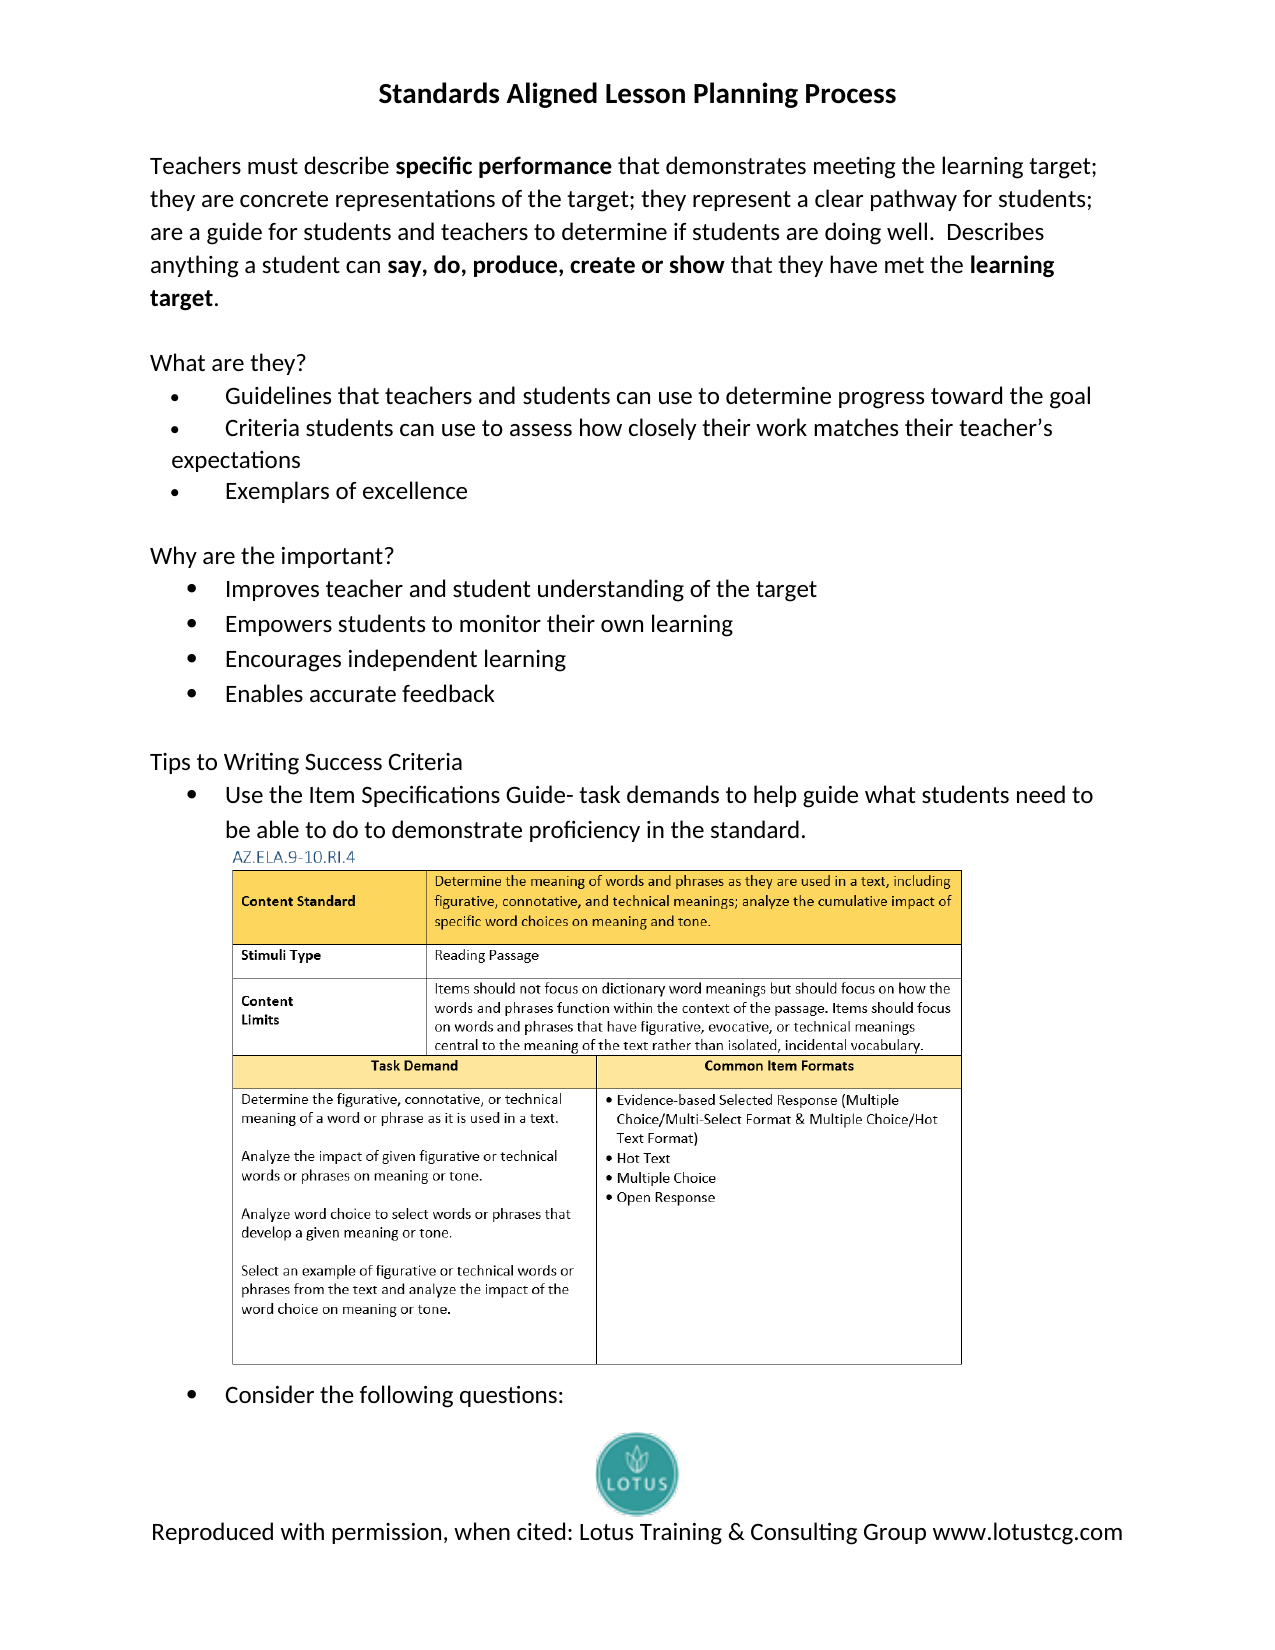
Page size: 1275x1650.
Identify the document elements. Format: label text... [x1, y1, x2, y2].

text Tips to Writing Success Criteria [150, 746, 1125, 776]
text Why are the important? ​ [150, 540, 1125, 571]
list Use the Item Specifications Guide- task demands to help guide what students need to be able to do to demonstrate proficiency in the standard. [187, 779, 1125, 844]
list Guidelines that teachers and students can use to determine progress toward the goal​ [171, 380, 1125, 412]
picture [225, 848, 973, 1375]
text Teachers must describe specific performance that demonstrates meeting the learning target; they are concrete representations of the target; they represent a clear pathway for students; are a guide for students and teachers to determine if students are doing well. Describes anything a student can say, do, produce, create or show that they have met the learning target. [150, 150, 1125, 312]
list Encourages independent learning​ [187, 643, 1125, 673]
list Improves teacher and student understanding of the target​ [187, 573, 1125, 603]
text What are they? ​ [150, 347, 1125, 380]
list Enables accurate feedback​ [187, 678, 1125, 708]
list Criteria students can use to assess how closely their work matches their teacher’s expectations​ [171, 412, 1125, 475]
list Consider the following questions: [187, 1379, 1125, 1409]
list Empowers students to monitor their own learning ​ [187, 608, 1125, 638]
list Exemplars of excellence [171, 475, 1125, 507]
picture [595, 1432, 680, 1517]
